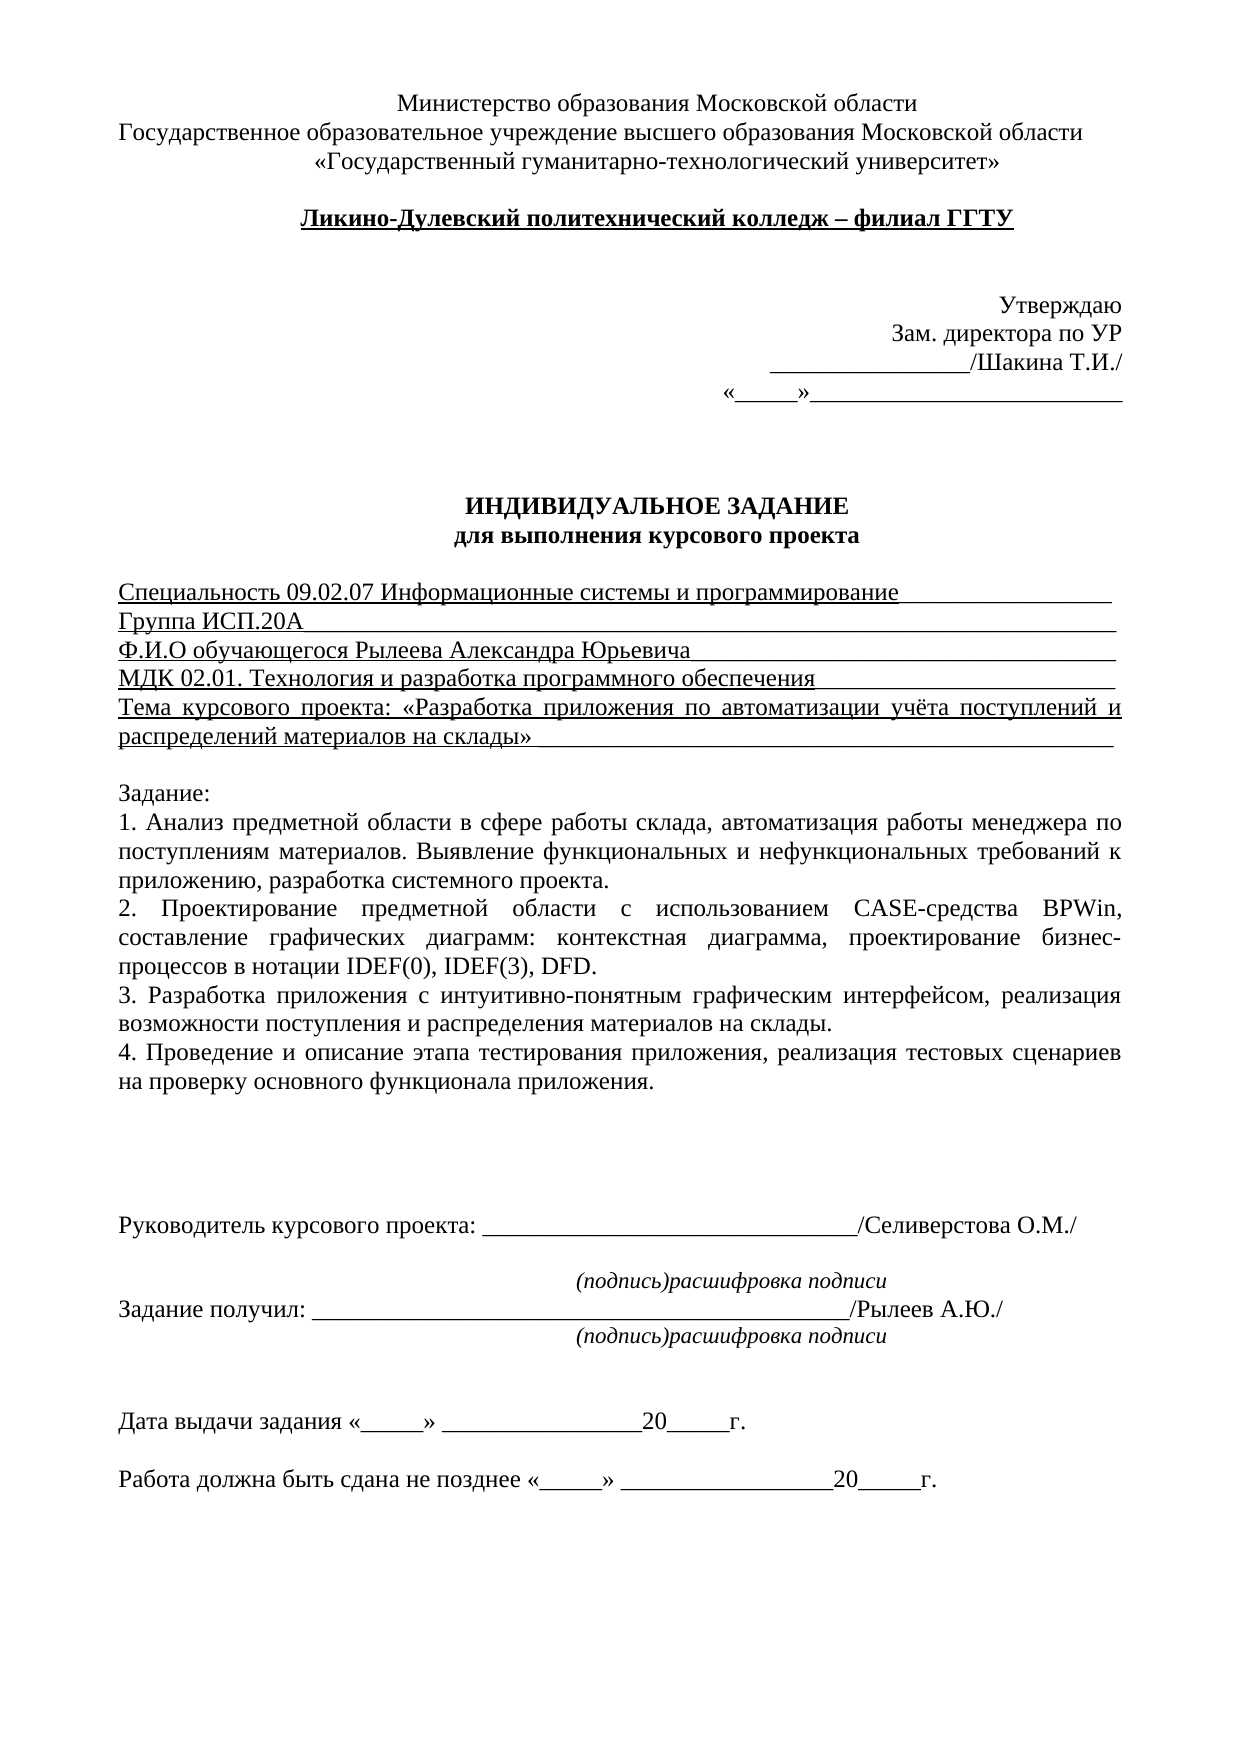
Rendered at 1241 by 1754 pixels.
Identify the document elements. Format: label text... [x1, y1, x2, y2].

text Тема курсового проекта: «Разработка приложения по автоматизации учёта поступлений и распределений материалов на склады» ______________________________________________ [118, 719, 1122, 750]
text ИНДИВИДУАЛЬНОЕ ЗАДАНИЕ [118, 491, 1122, 520]
text Зам. директора по УР [118, 318, 1122, 347]
text Группа ИСП.20А_________________________________________________________________ [118, 606, 1122, 635]
text Задание получил: ___________________________________________/Рылеев А.Ю./ [118, 1294, 1122, 1322]
text МДК 02.01. Технология и разработка программного обеспечения________________________ [118, 663, 1122, 692]
text Работа должна быть сдана не позднее «_____» _________________20_____г. [118, 1464, 1122, 1492]
text Министерство образования Московской области [118, 88, 1122, 117]
text для выполнения курсового проекта [118, 520, 1122, 548]
text (подпись)расшифровка подписи [118, 1267, 1122, 1294]
text «_____»_________________________ [118, 376, 1122, 405]
text Задание: [118, 778, 1122, 807]
text 2. Проектирование предметной области с использованием CASE-средства BPWin, составление графических диаграмм: контекстная диаграмма, проектирование бизнес-процессов в нотации IDEF(0), IDEF(3), DFD. [118, 893, 1122, 980]
text (подпись)расшифровка подписи [118, 1322, 1122, 1349]
text 3. Разработка приложения с интуитивно-понятным графическим интерфейсом, реализация возможности поступления и распределения материалов на склады. [118, 980, 1122, 1037]
text Государственное образовательное учреждение высшего образования Московской области [118, 117, 1122, 146]
text «Государственный гуманитарно-технологический университет» [118, 146, 1122, 175]
text Специальность 09.02.07 Информационные системы и программирование_________________ [118, 577, 1122, 606]
text Утверждаю [118, 290, 1122, 318]
text Тема курсового проекта: «Разработка приложения по автоматизации учёта поступлений и распределений материалов на склады» ______________________________________________ [118, 692, 1122, 717]
text 1. Анализ предметной области в сфере работы склада, автоматизация работы менеджера по поступлениям материалов. Выявление функциональных и нефункциональных требований к приложению, разработка системного проекта. [118, 807, 1122, 893]
text Ликино-Дулевский политехнический колледж – филиал ГГТУ [118, 203, 1122, 232]
text ________________/Шакина Т.И./ [118, 347, 1122, 376]
text Ф.И.О обучающегося Рылеева Александра Юрьевича__________________________________ [118, 635, 1122, 663]
text Руководитель курсового проекта: ______________________________/Селиверстова О.М./ [118, 1210, 1122, 1238]
text 4. Проведение и описание этапа тестирования приложения, реализация тестовых сценариев на проверку основного функционала приложения. [118, 1037, 1122, 1095]
text Дата выдачи задания «_____» ________________20_____г. [118, 1406, 1122, 1435]
